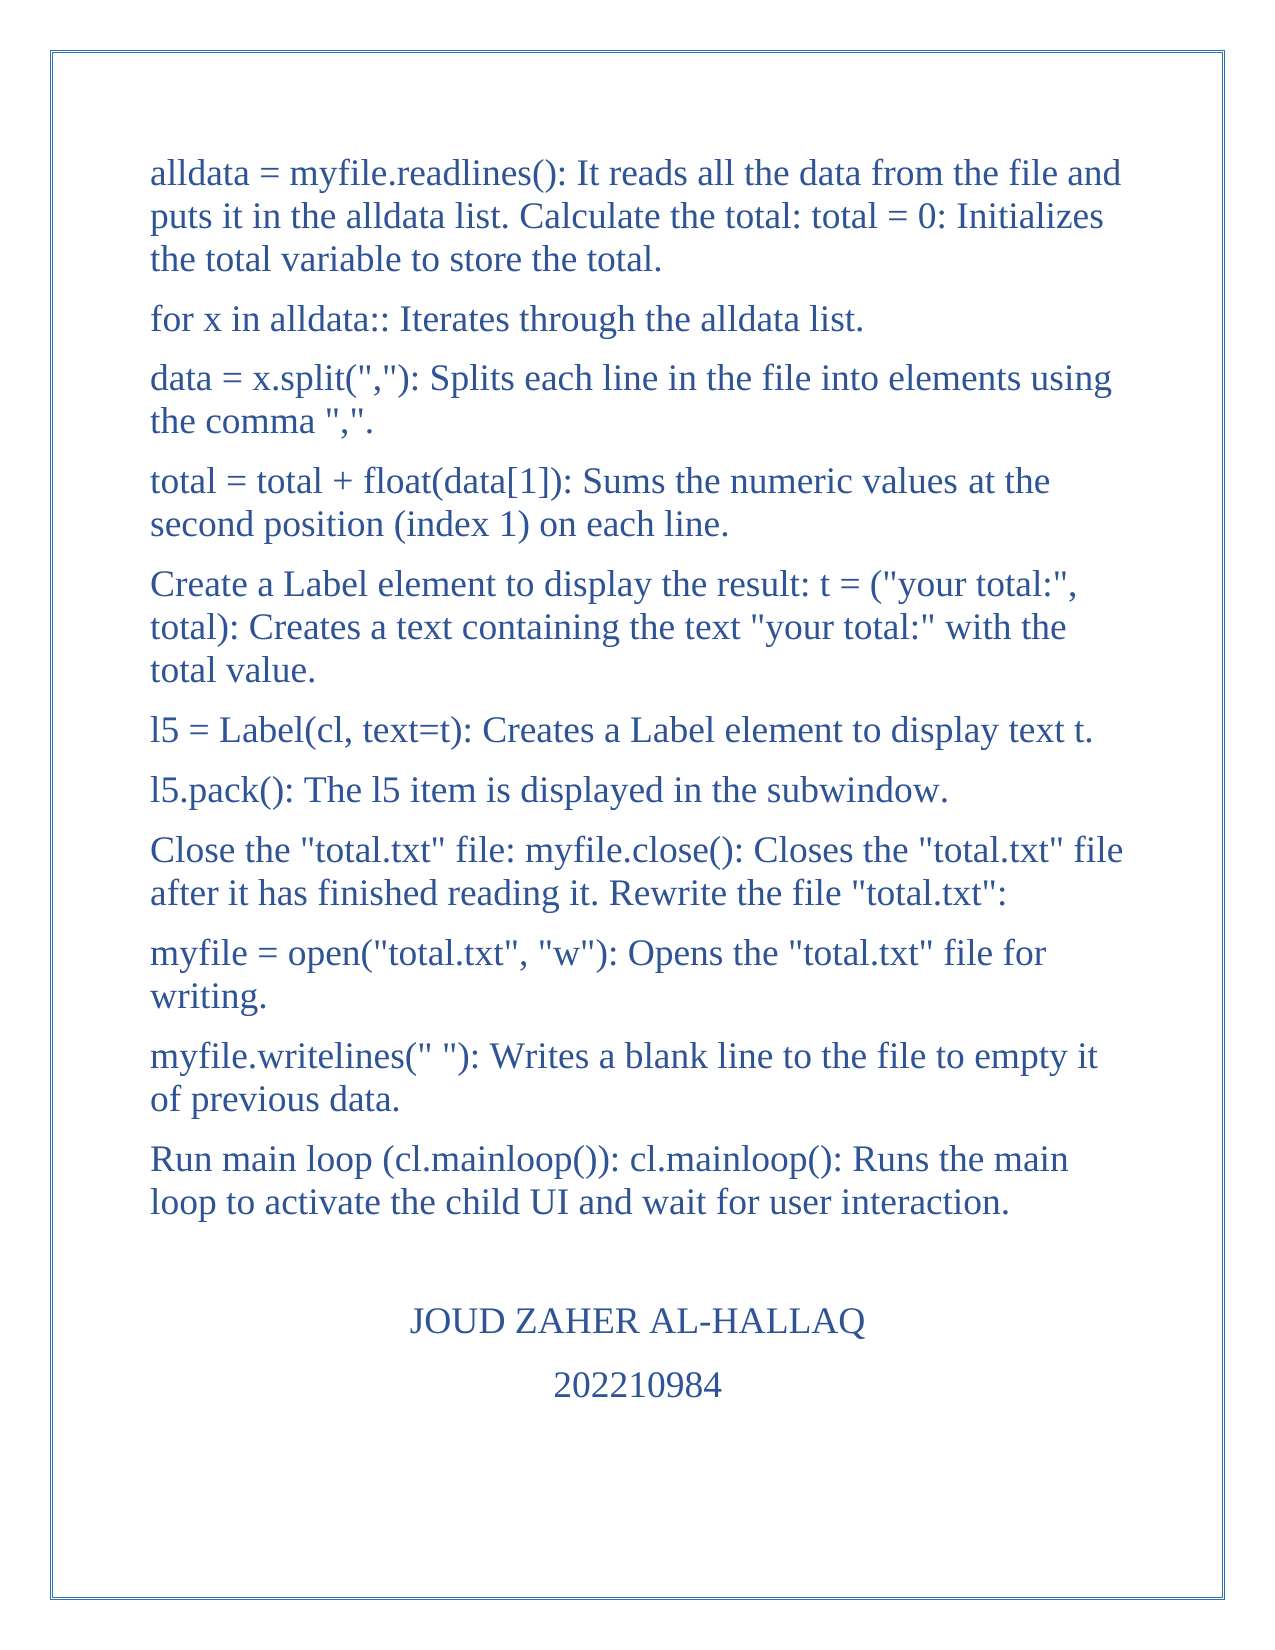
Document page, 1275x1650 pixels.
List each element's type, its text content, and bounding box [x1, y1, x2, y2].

text l5.pack(): The l5 item is displayed in the subwindow. [150, 767, 1125, 811]
text Run main loop (cl.mainloop()): cl.mainloop(): Runs the main loop to activate the child UI and wait for user interaction. [150, 1136, 1125, 1222]
text alldata = myfile.readlines(): It reads all the data from the file and puts it in the alldata list. Calculate the total: total = 0: Initializes the total variable to store the total. [150, 150, 1125, 279]
text JOUD ZAHER AL-HALLAQ [150, 1299, 1125, 1342]
text l5 = Label(cl, text=t): Creates a Label element to display text t. [150, 708, 1125, 751]
text 202210984 [150, 1362, 1125, 1405]
text for x in alldata:: Iterates through the alldata list. [150, 296, 1125, 339]
text total = total + float(data[1]): Sums the numeric values ​​at the second position (index 1) on each line. [150, 459, 1125, 545]
text myfile.writelines(" "): Writes a blank line to the file to empty it of previous data. [150, 1033, 1125, 1119]
text Close the "total.txt" file: myfile.close(): Closes the "total.txt" file after it has finished reading it. Rewrite the file "total.txt": [150, 827, 1125, 913]
text myfile = open("total.txt", "w"): Opens the "total.txt" file for writing. [150, 930, 1125, 1016]
text data = x.split(","): Splits each line in the file into elements using the comma ",". [150, 356, 1125, 442]
text Create a Label element to display the result: t = ("your total:", total): Creates a text containing the text "your total:" with the total value. [150, 562, 1125, 691]
